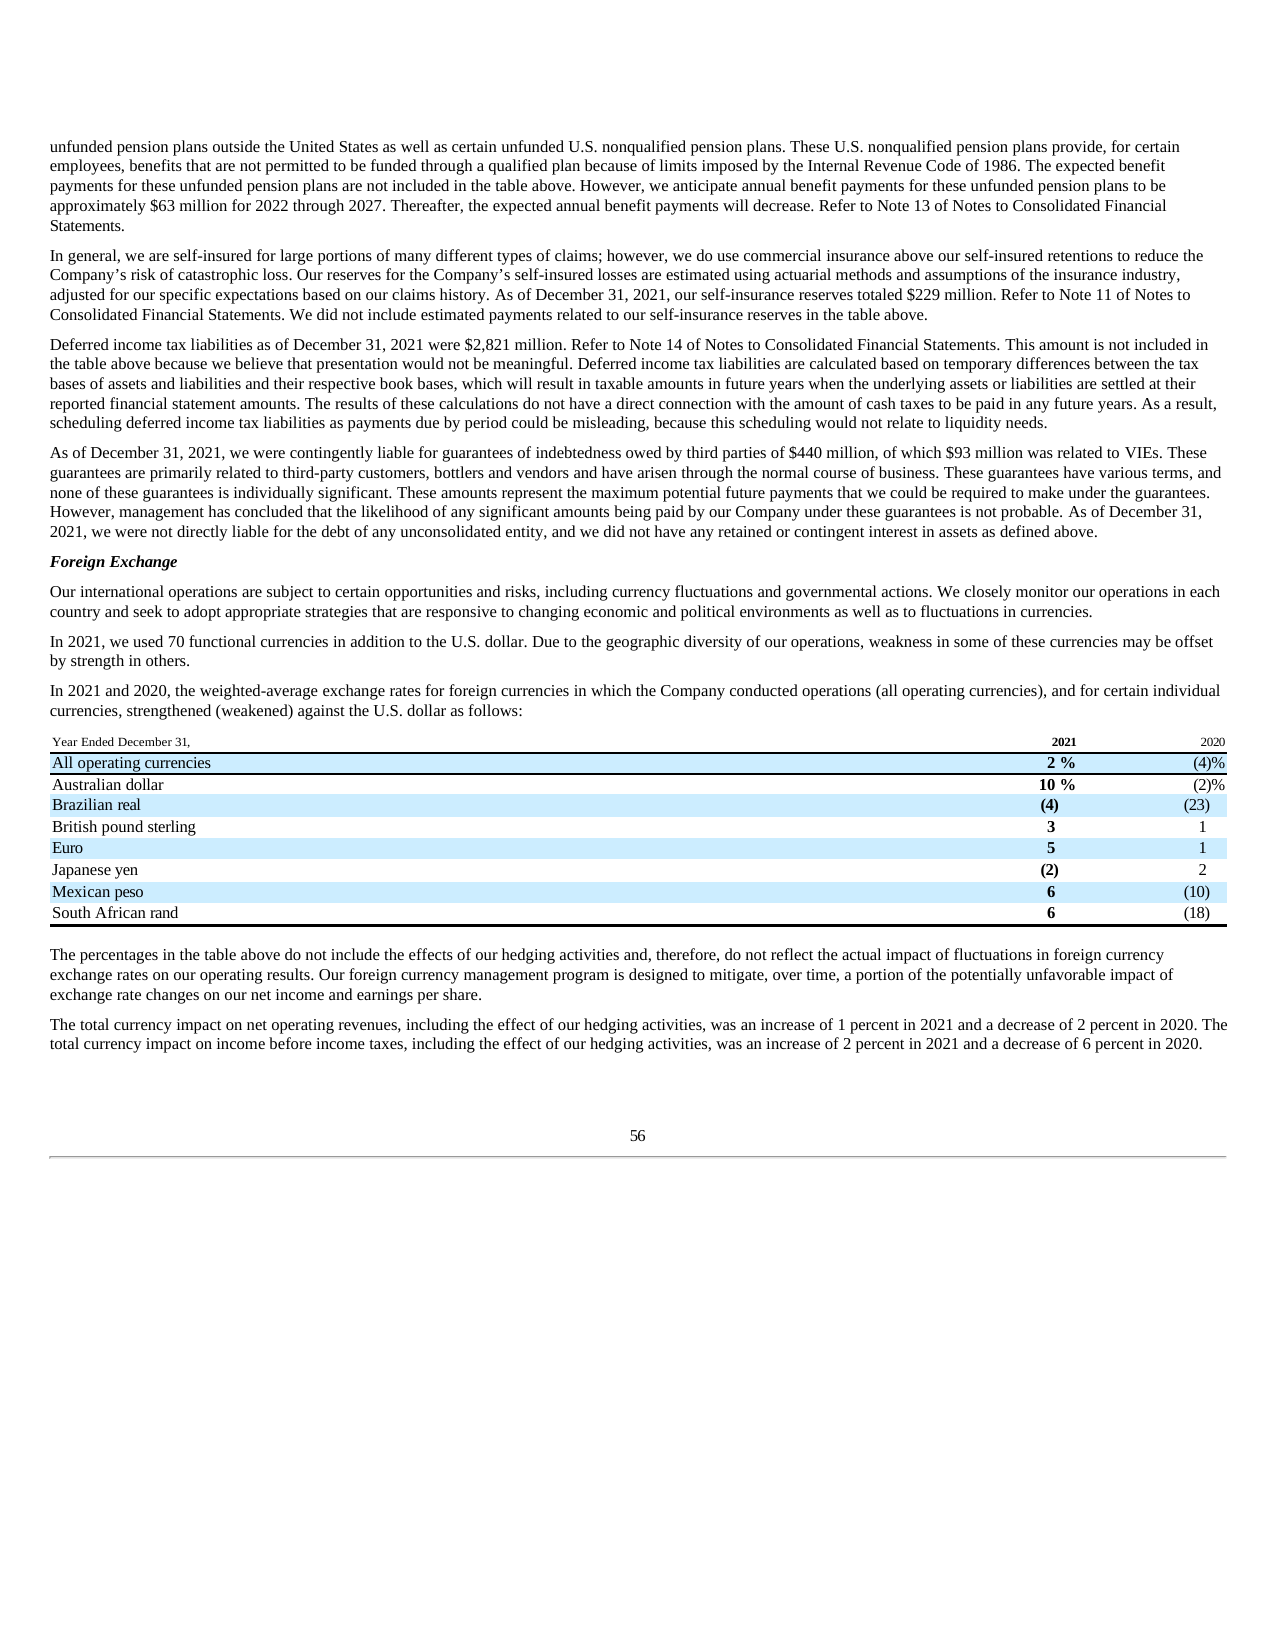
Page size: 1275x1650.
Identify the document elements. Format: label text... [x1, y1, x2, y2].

text As of December 31, 2021, we were contingently liable for guarantees of indebtedness owed by third parties of $440 million, of which $93 million was related to VIEs. These guarantees are primarily related to third-party customers, bottlers and vendors and have arisen through the normal course of business. These guarantees have various terms, and none of these guarantees is individually significant. These amounts represent the maximum potential future payments that we could be required to make under the guarantees. However, management has concluded that the likelihood of any significant amounts being paid by our Company under these guarantees is not probable. As of December 31, 2021, we were not directly liable for the debt of any unconsolidated entity, and we did not have any retained or contingent interest in assets as defined above. [49, 443, 1225, 541]
text unfunded pension plans outside the United States as well as certain unfunded U.S. nonqualified pension plans. These U.S. nonqualified pension plans provide, for certain employees, benefits that are not permitted to be funded through a qualified plan because of limits imposed by the Internal Revenue Code of 1986. The expected benefit payments for these unfunded pension plans are not included in the table above. However, we anticipate annual benefit payments for these unfunded pension plans to be approximately $63 million for 2022 through 2027. Thereafter, the expected annual benefit payments will decrease. Refer to Note 13 of Notes to Consolidated Financial Statements. [49, 137, 1199, 234]
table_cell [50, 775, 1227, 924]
text In 2021, we used 70 functional currencies in addition to the U.S. dollar. Due to the geographic diversity of our operations, weakness in some of these currencies may be offset by strength in others. [49, 632, 1216, 670]
text The percentages in the table above do not include the effects of our hedging activities and, therefore, do not reflect the actual impact of fluctuations in foreign currency exchange rates on our operating results. Our foreign currency management program is designed to mitigate, over time, a portion of the potentially unfavorable impact of exchange rate changes on our net income and earnings per share. [49, 945, 1199, 1004]
subtitle Foreign Exchange [49, 552, 1242, 571]
text Our international operations are subject to certain opportunities and risks, including currency fluctuations and governmental actions. We closely monitor our operations in each country and seek to adopt appropriate strategies that are responsive to changing economic and political environments as well as to fluctuations in currencies. [49, 582, 1242, 621]
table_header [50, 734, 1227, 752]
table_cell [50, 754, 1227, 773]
text Deferred income tax liabilities as of December 31, 2021 were $2,821 million. Refer to Note 14 of Notes to Consolidated Financial Statements. This amount is not included in the table above because we believe that presentation would not be meaningful. Deferred income tax liabilities are calculated based on temporary differences between the tax bases of assets and liabilities and their respective book bases, which will result in taxable amounts in future years when the underlying assets or liabilities are settled at their reported financial statement amounts. The results of these calculations do not have a direct connection with the amount of cash taxes to be paid in any future years. As a result, scheduling deferred income tax liabilities as payments due by period could be misleading, because this scheduling would not relate to liquidity needs. [49, 334, 1225, 432]
text The total currency impact on net operating revenues, including the effect of our hedging activities, was an increase of 1 percent in 2021 and a decrease of 2 percent in 2020. The total currency impact on income before income taxes, including the effect of our hedging activities, was an increase of 2 percent in 2021 and a decrease of 6 percent in 2020. [49, 1014, 1242, 1053]
text In general, we are self-insured for large portions of many different types of claims; however, we do use commercial insurance above our self-insured retentions to reduce the Company’s risk of catastrophic loss. Our reserves for the Company’s self-insured losses are estimated using actuarial methods and assumptions of the insurance industry, adjusted for our specific expectations based on our claims history. As of December 31, 2021, our self-insurance reserves totaled $229 million. Refer to Note 11 of Notes to Consolidated Financial Statements. We did not include estimated payments related to our self-insurance reserves in the table above. [49, 245, 1225, 323]
text In 2021 and 2020, the weighted-average exchange rates for foreign currencies in which the Company conducted operations (all operating currencies), and for certain individual currencies, strengthened (weakened) against the U.S. dollar as follows: [49, 681, 1242, 720]
